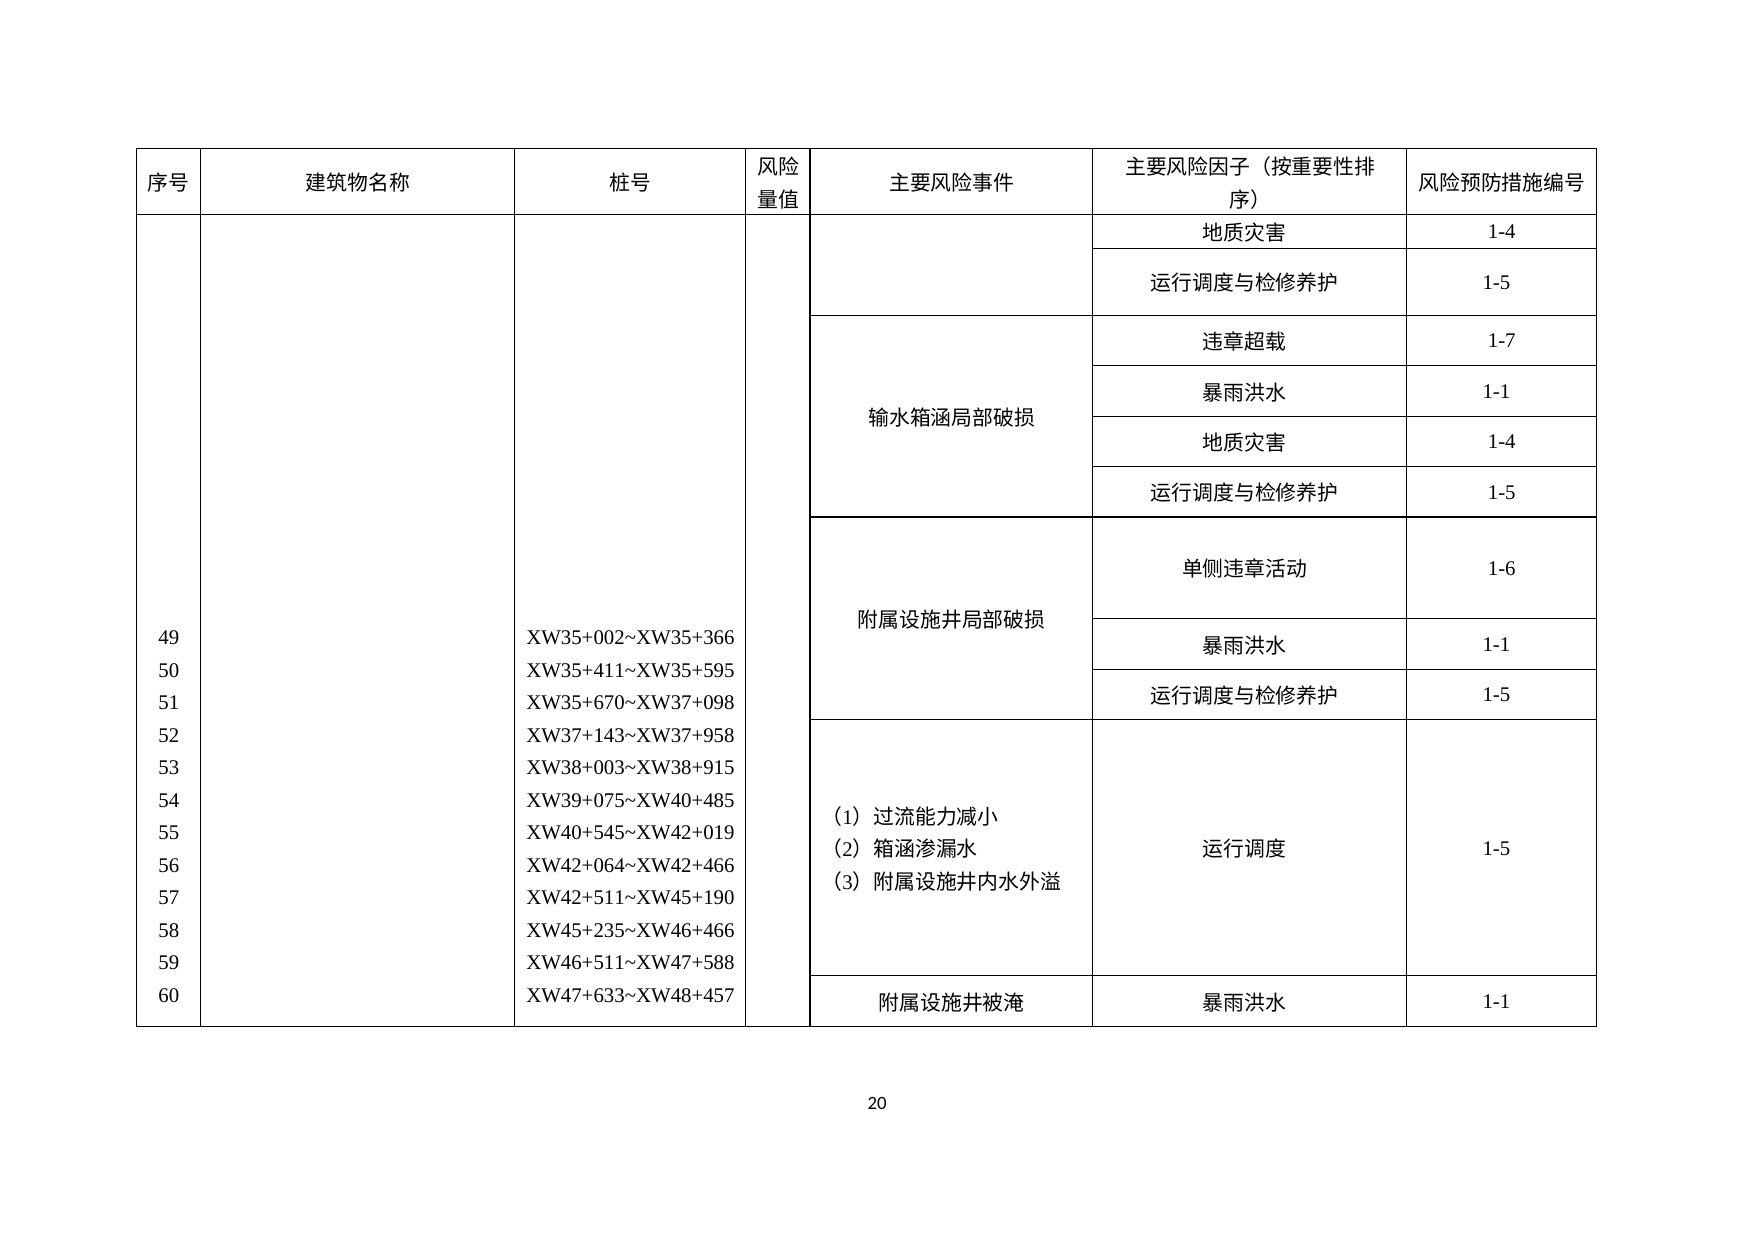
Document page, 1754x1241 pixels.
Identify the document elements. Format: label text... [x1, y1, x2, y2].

table_header 桩号 [515, 149, 745, 214]
table_cell 单侧违章活动 [1093, 518, 1406, 618]
table_cell （1）过流能力减小 （2）箱涵渗漏水 （3）附属设施井内水外溢 [811, 720, 1092, 975]
table_header 序号 [137, 149, 200, 214]
table_cell 暴雨洪水 [1093, 619, 1406, 669]
table_header 主要风险因子（按重要性排序） [1093, 149, 1406, 214]
table_cell 运行调度 [1093, 720, 1406, 975]
table_cell 暴雨洪水 [1093, 366, 1406, 416]
table_cell 运行调度与检修养护 [1093, 249, 1406, 314]
table_cell 1-4 [1407, 417, 1596, 466]
table_cell 1-5 [1407, 249, 1596, 314]
table_header 主要风险事件 [811, 149, 1092, 214]
table_cell 1-5 [1407, 467, 1596, 516]
table_cell 运行调度与检修养护 [1093, 467, 1406, 516]
table_cell 1-1 [1407, 619, 1596, 669]
table_cell 输水箱涵局部破损 [811, 316, 1092, 516]
table_cell 1-1 [1407, 976, 1596, 1026]
table_cell 暴雨洪水 [1093, 976, 1406, 1026]
table_header 风险预防措施编号 [1407, 149, 1596, 214]
table_cell 1-6 [1407, 518, 1596, 618]
table_cell 附属设施井局部破损 [811, 518, 1092, 719]
table_header 风险 量值 [746, 149, 809, 214]
table_cell 1-5 [1407, 670, 1596, 719]
table_header 建筑物名称 [201, 149, 514, 214]
table_cell 地质灾害 [1093, 215, 1406, 248]
table_cell 1-4 [1407, 215, 1596, 248]
table_cell 1-1 [1407, 366, 1596, 416]
table_cell 1-5 [1407, 720, 1596, 975]
table_cell 违章超载 [1093, 316, 1406, 365]
table_cell 附属设施井被淹 [811, 976, 1092, 1026]
table_cell 地质灾害 [1093, 417, 1406, 466]
table_cell 运行调度与检修养护 [1093, 670, 1406, 719]
table_cell 1-7 [1407, 316, 1596, 365]
